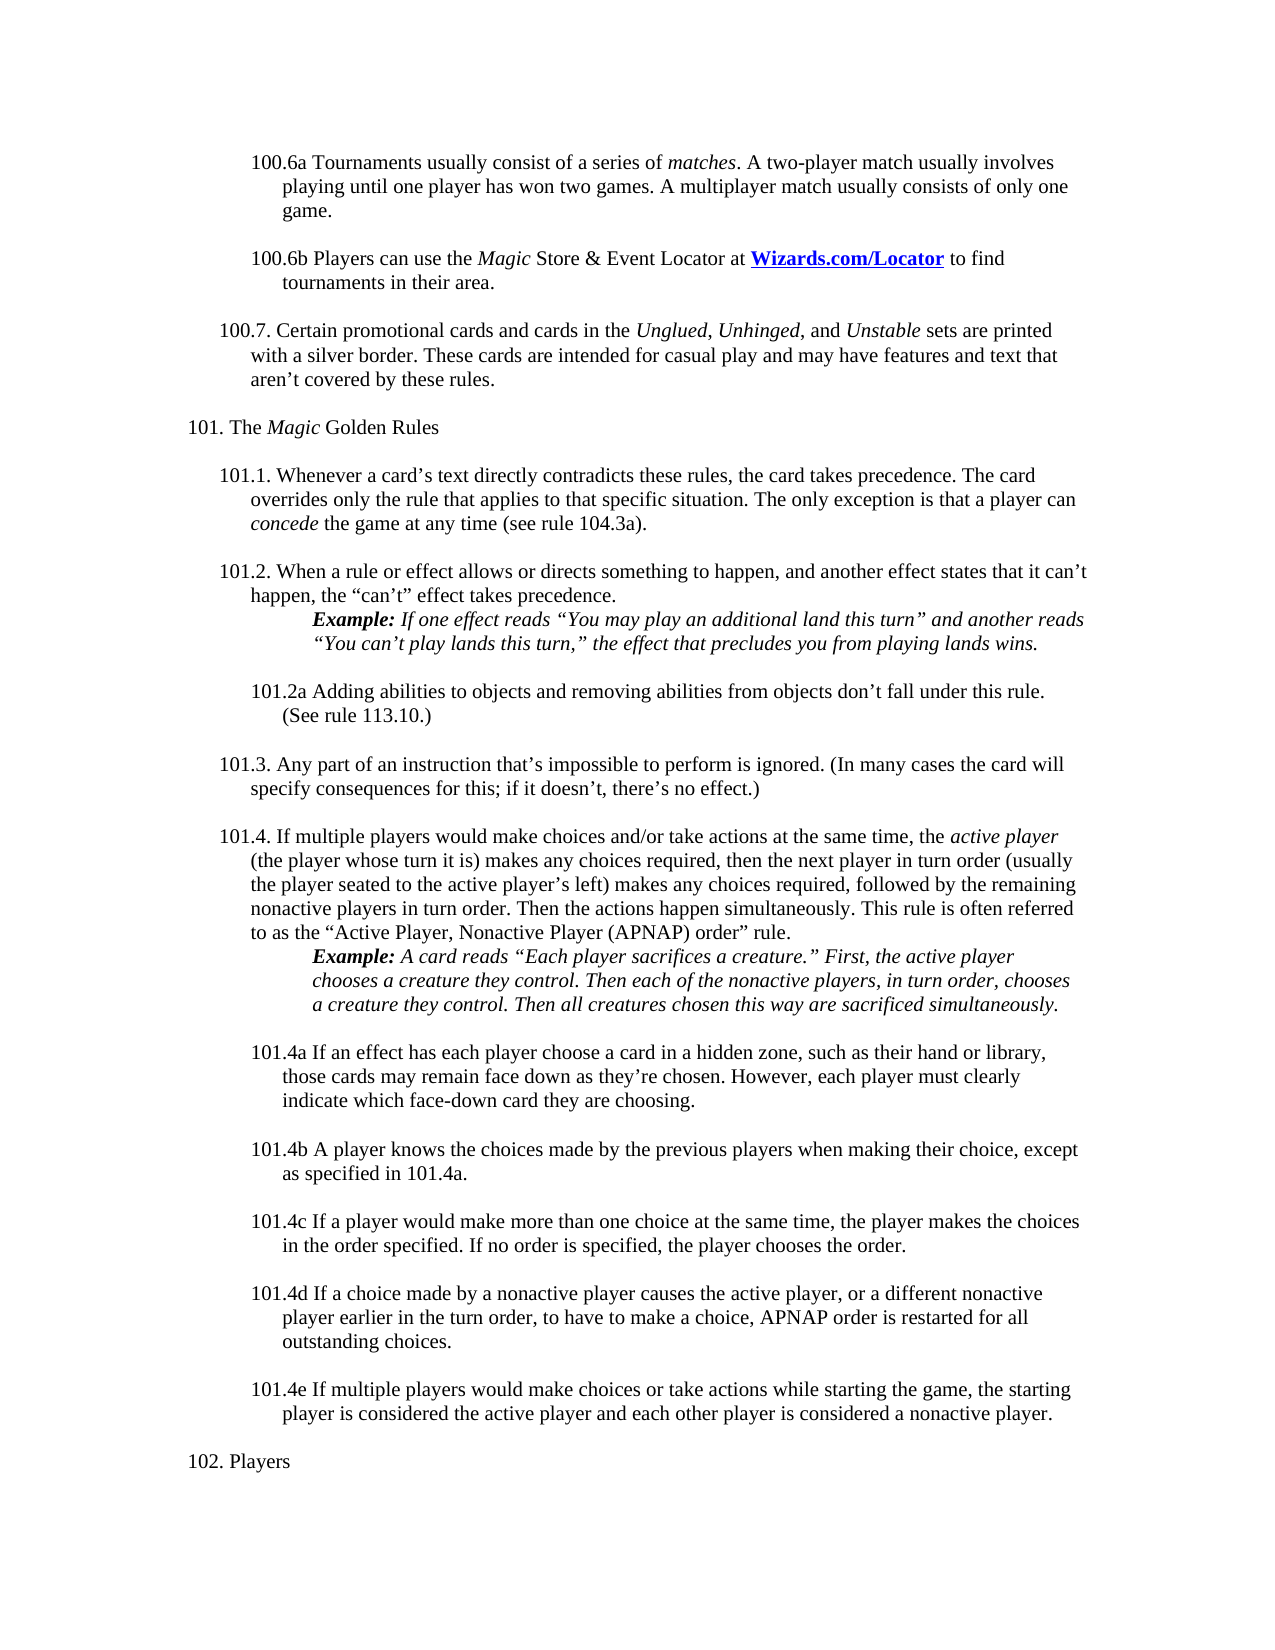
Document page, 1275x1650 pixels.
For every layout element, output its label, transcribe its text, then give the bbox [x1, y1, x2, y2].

text Example: If one effect reads “You may play an additional land this turn” and another reads “You can’t play lands this turn,” the effect that precludes you from playing lands wins. [312, 607, 1087, 655]
text 100.7. Certain promotional cards and cards in the Unglued, Unhinged, and Unstable sets are printed with a silver border. These cards are intended for casual play and may have features and text that aren’t covered by these rules. [219, 318, 1087, 391]
text 101.3. Any part of an instruction that’s impossible to perform is ignored. (In many cases the card will specify consequences for this; if it doesn’t, there’s no effect.) [219, 752, 1087, 800]
text 101.4. If multiple players would make choices and/or take actions at the same time, the active player (the player whose turn it is) makes any choices required, then the next player in turn order (usually the player seated to the active player’s left) makes any choices required, followed by the remaining nonactive players in turn order. Then the actions happen simultaneously. This rule is often referred to as the “Active Player, Nonactive Player (APNAP) order” rule. [219, 824, 1087, 944]
text 100.6b Players can use the Magic Store & Event Locator at Wizards.com/Locator to find tournaments in their area. [251, 246, 1087, 294]
text 101.4a If an effect has each player choose a card in a hidden zone, such as their hand or library, those cards may remain face down as they’re chosen. However, each player must clearly indicate which face-down card they are choosing. [251, 1040, 1087, 1112]
text 101.1. Whenever a card’s text directly contradicts these rules, the card takes precedence. The card overrides only the rule that applies to that specific situation. The only exception is that a player can concede the game at any time (see rule 104.3a). [219, 463, 1087, 535]
text 101.4b A player knows the choices made by the previous players when making their choice, except as specified in 101.4a. [251, 1137, 1087, 1185]
text 101.2a Adding abilities to objects and removing abilities from objects don’t fall under this rule. (See rule 113.10.) [251, 679, 1087, 727]
text 102. Players [187, 1449, 1087, 1473]
text 101.4e If multiple players would make choices or take actions while starting the game, the starting player is considered the active player and each other player is considered a nonactive player. [251, 1377, 1087, 1425]
text 101.4d If a choice made by a nonactive player causes the active player, or a different nonactive player earlier in the turn order, to have to make a choice, APNAP order is restarted for all outstanding choices. [251, 1281, 1087, 1353]
text 101. The Magic Golden Rules [187, 415, 1087, 439]
text 101.4c If a player would make more than one choice at the same time, the player makes the choices in the order specified. If no order is specified, the player chooses the order. [251, 1209, 1087, 1257]
text Example: A card reads “Each player sacrifices a creature.” First, the active player chooses a creature they control. Then each of the nonactive players, in turn order, chooses a creature they control. Then all creatures chosen this way are sacrificed simultaneously. [312, 944, 1087, 1016]
text 100.6a Tournaments usually consist of a series of matches. A two-player match usually involves playing until one player has won two games. A multiplayer match usually consists of only one game. [251, 150, 1087, 222]
text 101.2. When a rule or effect allows or directs something to happen, and another effect states that it can’t happen, the “can’t” effect takes precedence. [219, 559, 1087, 607]
